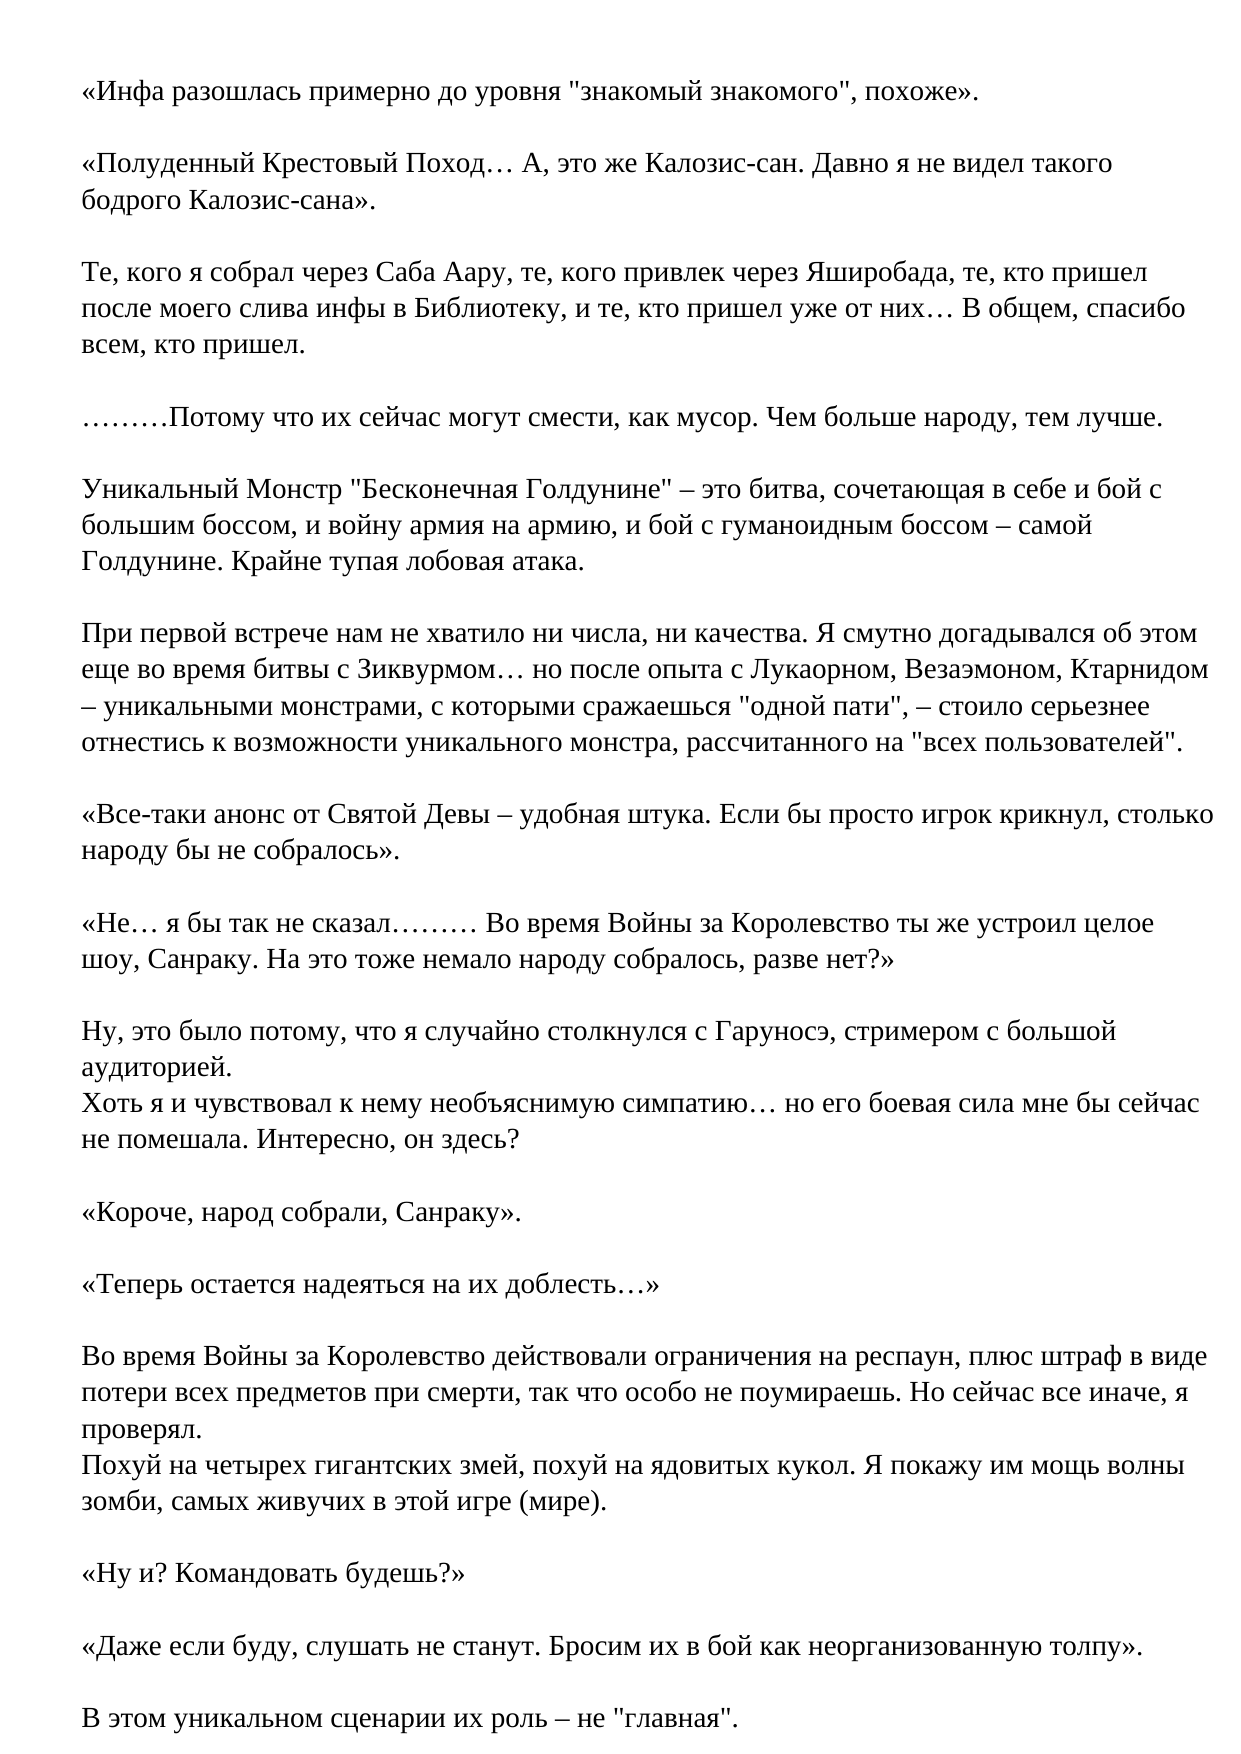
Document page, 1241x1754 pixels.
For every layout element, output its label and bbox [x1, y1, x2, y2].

text [81, 37, 1215, 1733]
